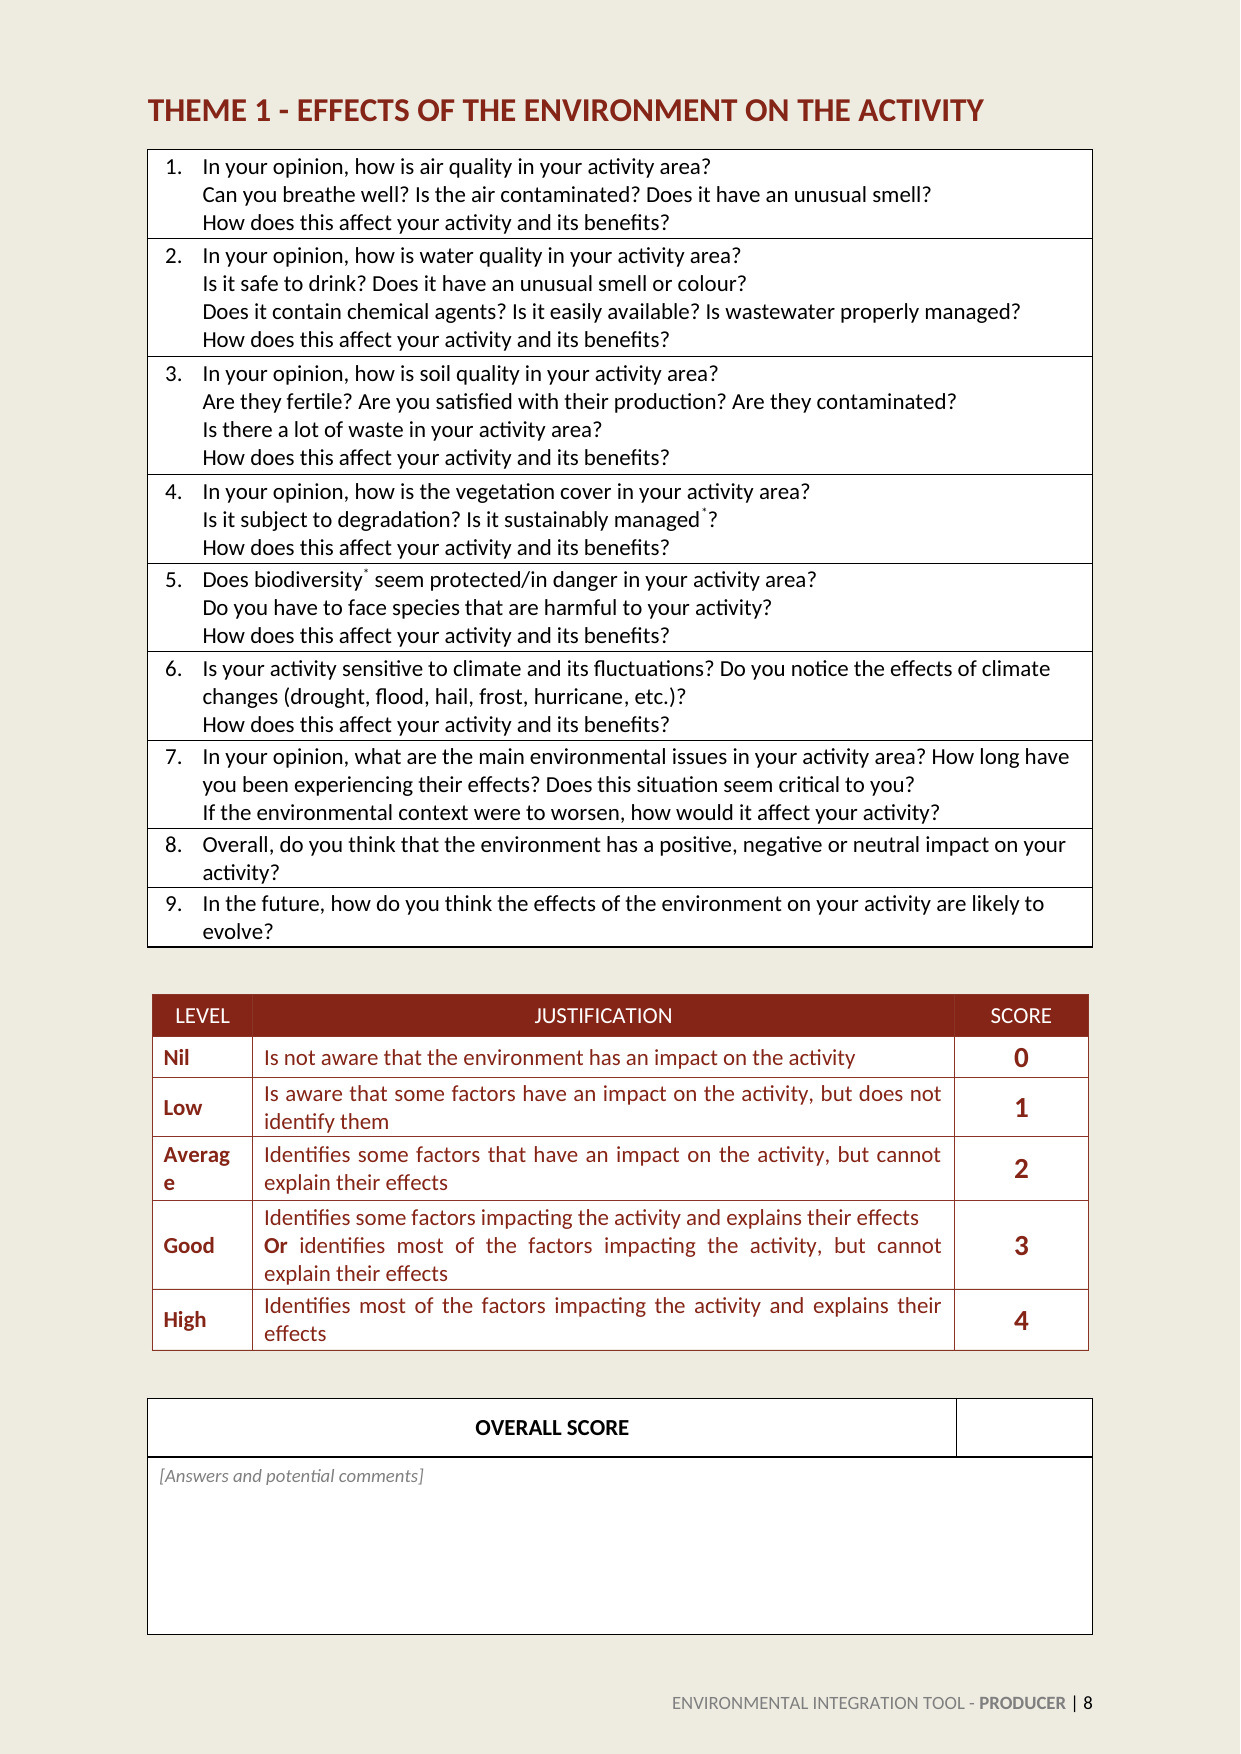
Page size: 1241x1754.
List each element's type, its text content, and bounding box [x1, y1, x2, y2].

table_cell Good [153, 1201, 252, 1288]
table_cell Does biodiversity* seem protected/in danger in your activity area? Do you have to face species that are harmful to your activity? How does this affect your activity and its benefits? [148, 564, 1092, 651]
table_header JUSTIFICATION [253, 995, 954, 1036]
table_header [957, 1399, 1092, 1456]
table_cell 3 [955, 1201, 1088, 1288]
table_header LEVEL [153, 995, 252, 1036]
table_header SCORE [955, 995, 1088, 1036]
table_header OVERALL SCORE [148, 1399, 956, 1456]
table_cell 4 [955, 1290, 1088, 1349]
subtitle THEME 1 - EFFECTS OF THE ENVIRONMENT ON THE ACTIVITY [148, 89, 1092, 129]
table_cell 2 [955, 1137, 1088, 1200]
table_cell High [153, 1290, 252, 1349]
table_cell In the future, how do you think the effects of the environment on your activity are likely to evolve? [148, 888, 1092, 946]
table_header In your opinion, how is air quality in your activity area? Can you breathe well? Is the air contaminated? Does it have an unusual smell? How does this affect your activity and its benefits? [148, 150, 1092, 238]
table_cell Identifies some factors impacting the activity and explains their effects Or identifies most of the factors impacting the activity, but cannot explain their effects [253, 1201, 954, 1288]
table_cell Identifies most of the factors impacting the activity and explains their effects [253, 1290, 954, 1349]
table_cell In your opinion, how is the vegetation cover in your activity area? Is it subject to degradation? Is it sustainably managed*? How does this affect your activity and its benefits? [148, 475, 1092, 563]
table_cell Overall, do you think that the environment has a positive, negative or neutral impact on your activity? [148, 829, 1092, 887]
table_cell 1 [955, 1078, 1088, 1136]
table_cell In your opinion, what are the main environmental issues in your activity area? How long have you been experiencing their effects? Does this situation seem critical to you? If the environmental context were to worsen, how would it affect your activity? [148, 741, 1092, 828]
table_cell Nil [153, 1037, 252, 1077]
table_cell Average [153, 1137, 252, 1200]
table_cell Low [153, 1078, 252, 1136]
table_cell Is aware that some factors have an impact on the activity, but does not identify them [253, 1078, 954, 1136]
table_cell In your opinion, how is water quality in your activity area? Is it safe to drink? Does it have an unusual smell or colour? Does it contain chemical agents? Is it easily available? Is wastewater properly managed? How does this affect your activity and its benefits? [148, 239, 1092, 356]
table_cell 0 [955, 1037, 1088, 1077]
table_cell Is not aware that the environment has an impact on the activity [253, 1037, 954, 1077]
table_cell [Answers and potential comments] [148, 1458, 1092, 1634]
table_cell Is your activity sensitive to climate and its fluctuations? Do you notice the effects of climate changes (drought, flood, hail, frost, hurricane, etc.)? How does this affect your activity and its benefits? [148, 652, 1092, 740]
table_cell In your opinion, how is soil quality in your activity area? Are they fertile? Are you satisfied with their production? Are they contaminated? Is there a lot of waste in your activity area? How does this affect your activity and its benefits? [148, 357, 1092, 474]
table_cell Identifies some factors that have an impact on the activity, but cannot explain their effects [253, 1137, 954, 1200]
